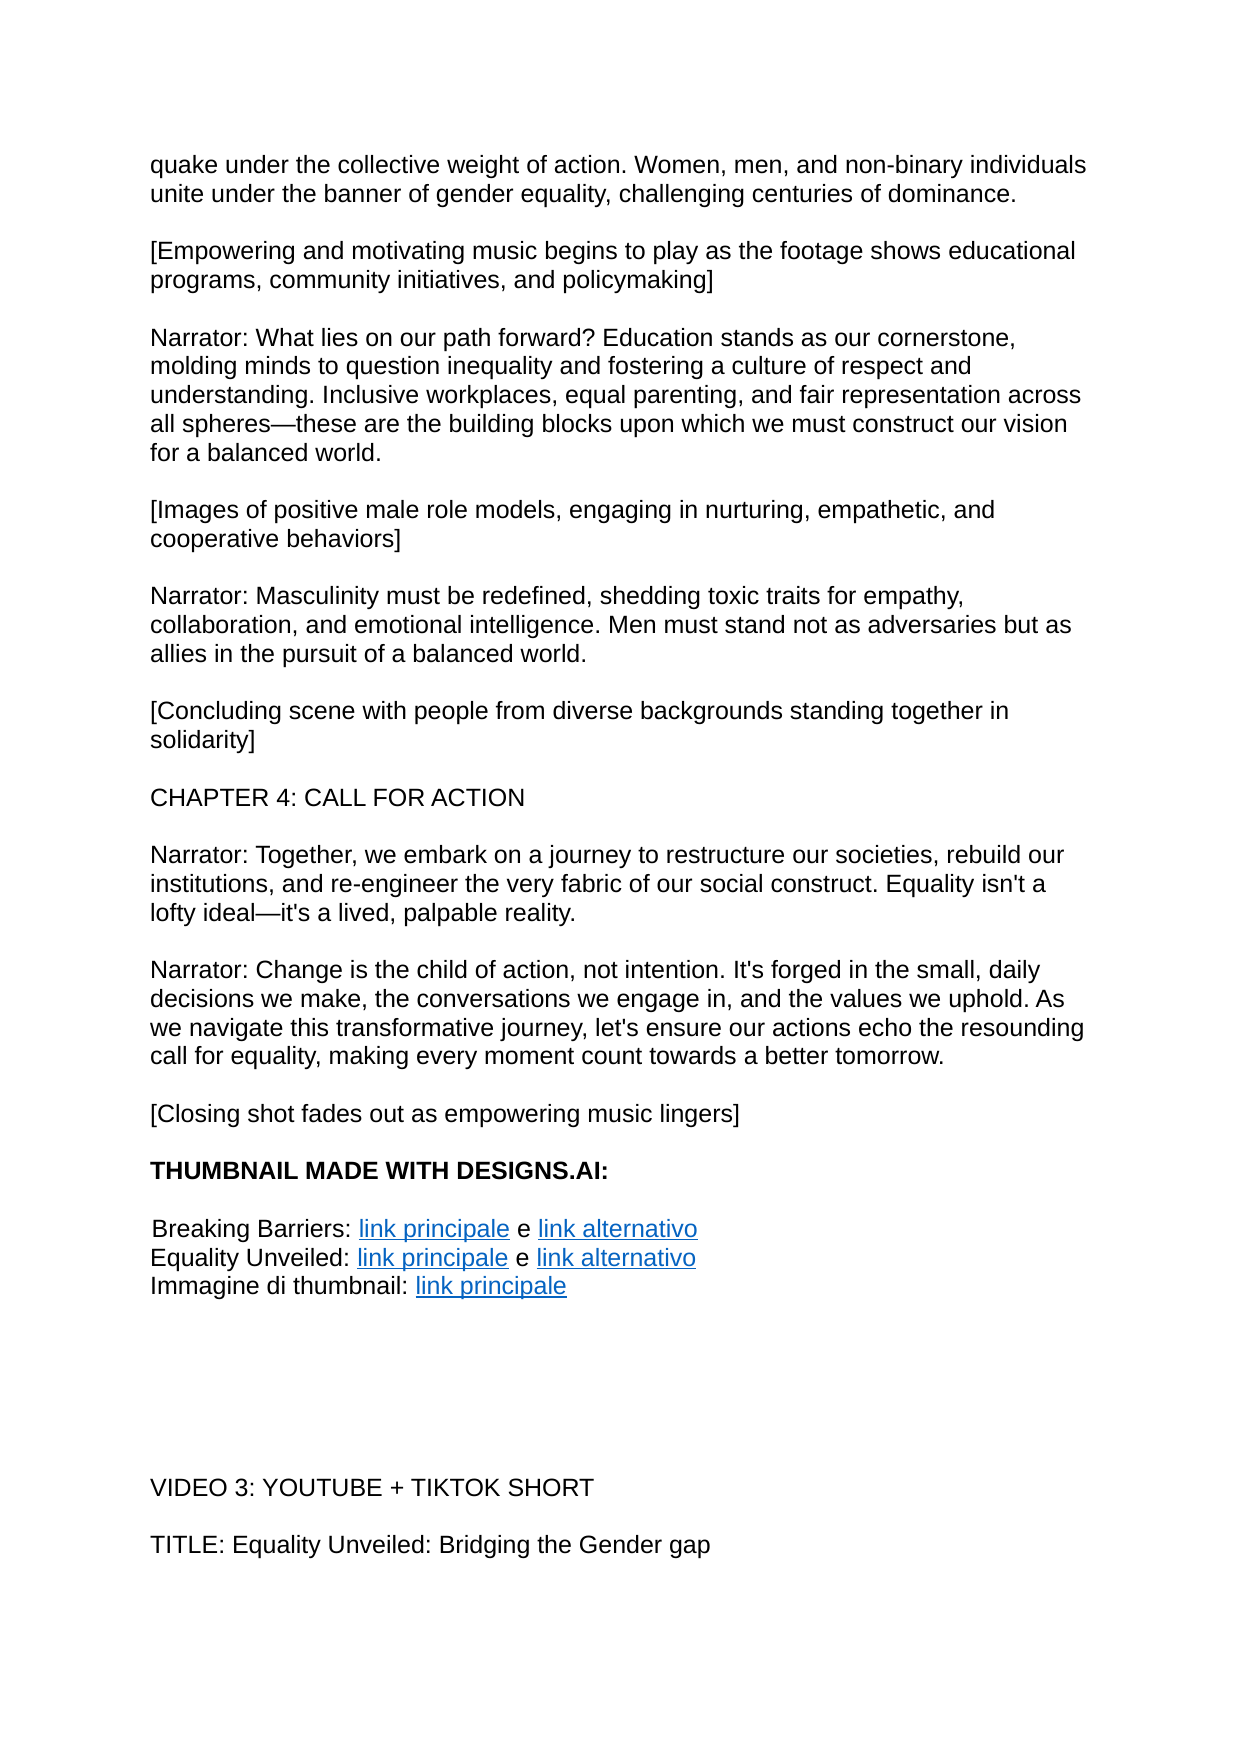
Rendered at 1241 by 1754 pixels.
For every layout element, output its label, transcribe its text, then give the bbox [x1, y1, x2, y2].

text Narrator: Change is the child of action, not intention. It's forged in the small, daily decisions we make, the conversations we engage in, and the values we uphold. As we navigate this transformative journey, let's ensure our actions echo the resounding call for equality, making every moment count towards a better tomorrow. [150, 955, 1090, 1070]
text Equality Unveiled: link principale e link alternativo [150, 1242, 1090, 1271]
text TITLE: Equality Unveiled: Bridging the Gender gap [150, 1530, 1090, 1559]
text Immagine di thumbnail: link principale [150, 1271, 1090, 1300]
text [150, 150, 1090, 207]
text CHAPTER 4: CALL FOR ACTION [150, 782, 1090, 811]
text Breaking Barriers: link principale e link alternativo [151, 1214, 1090, 1242]
text Narrator: What lies on our path forward? Education stands as our cornerstone, molding minds to question inequality and fostering a culture of respect and understanding. Inclusive workplaces, equal parenting, and fair representation across all spheres—these are the building blocks upon which we must construct our vision for a balanced world. [150, 322, 1090, 466]
text Narrator: Masculinity must be redefined, shedding toxic traits for empathy, collaboration, and emotional intelligence. Men must stand not as adversaries but as allies in the pursuit of a balanced world. [150, 581, 1090, 667]
text [Empowering and motivating music begins to play as the footage shows educational programs, community initiatives, and policymaking] [150, 236, 1090, 294]
text [Images of positive male role models, engaging in nurturing, empathetic, and cooperative behaviors] [150, 495, 1090, 552]
text THUMBNAIL MADE WITH DESIGNS.AI: [150, 1156, 1090, 1185]
text [Closing shot fades out as empowering music lingers] [150, 1099, 1090, 1127]
text [Concluding scene with people from diverse backgrounds standing together in solidarity] [150, 696, 1090, 754]
text Narrator: Together, we embark on a journey to restructure our societies, rebuild our institutions, and re-engineer the very fabric of our social construct. Equality isn't a lofty ideal—it's a lived, palpable reality. [150, 840, 1090, 926]
text VIDEO 3: YOUTUBE + TIKTOK SHORT [150, 1472, 1090, 1501]
